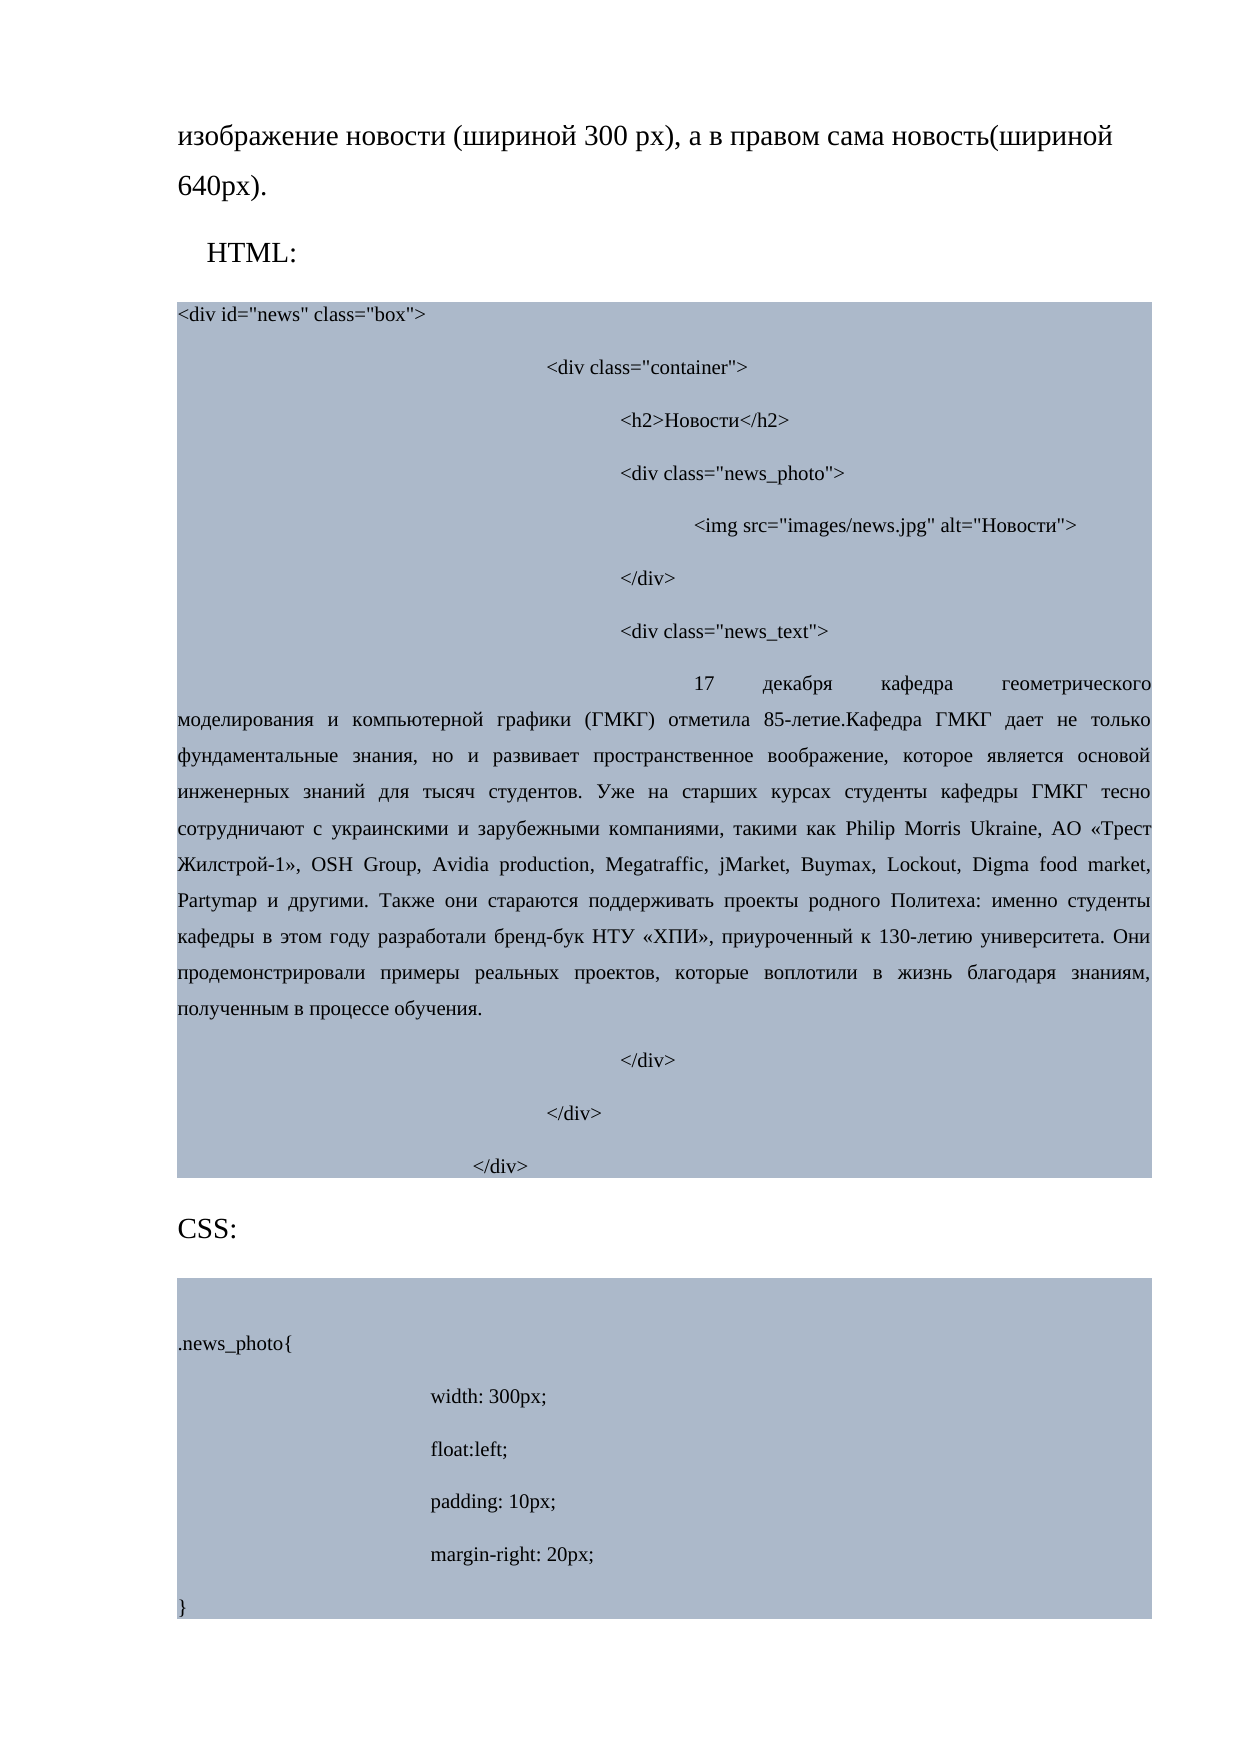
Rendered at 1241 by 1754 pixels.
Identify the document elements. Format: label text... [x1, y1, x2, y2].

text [177, 118, 1152, 202]
text float:left; [177, 1436, 1152, 1461]
text <div class="news_photo"> [177, 461, 1152, 484]
text <img src="images/news.jpg" alt="Новости"> [177, 513, 1152, 537]
text <div class="container"> [177, 355, 1152, 379]
text width: 300px; [177, 1384, 1152, 1408]
text </div> [177, 1154, 1152, 1178]
text padding: 10px; [177, 1489, 1152, 1513]
text .news_photo{ [177, 1331, 1152, 1355]
text } [177, 1594, 1152, 1619]
text CSS: [177, 1211, 1152, 1245]
text HTML: [177, 235, 1152, 269]
text </div> [177, 566, 1152, 590]
text <div id="news" class="box"> [177, 302, 1152, 326]
text <div class="news_text"> [177, 619, 1152, 643]
text </div> [177, 1101, 1152, 1125]
text 17 декабря кафедра геометрического моделирования и компьютерной графики (ГМКГ) отметила 85-летие.Кафедра ГМКГ дает не только фундаментальные знания, но и развивает пространственное воображение, которое является основой инженерных знаний для тысяч студентов. Уже на старших курсах студенты кафедры ГМКГ тесно сотрудничают с украинскими и зарубежными компаниями, такими как Philip Morris Ukraine, АО «Трест Жилстрой-1», OSH Group, Avidia production, Megatraffic, jMarket, Buymax, Lockout, Digma food market, Partymap и другими. Также они стараются поддерживать проекты родного Политеха: именно студенты кафедры в этом году разработали бренд-бук НТУ «ХПИ», приуроченный к 130-летию университета. Они продемонстрировали примеры реальных проектов, которые воплотили в жизнь благодаря знаниям, полученным в процессе обучения. [177, 671, 1152, 1020]
text <h2>Новости</h2> [177, 408, 1152, 432]
text margin-right: 20px; [177, 1542, 1152, 1566]
text </div> [177, 1048, 1152, 1072]
